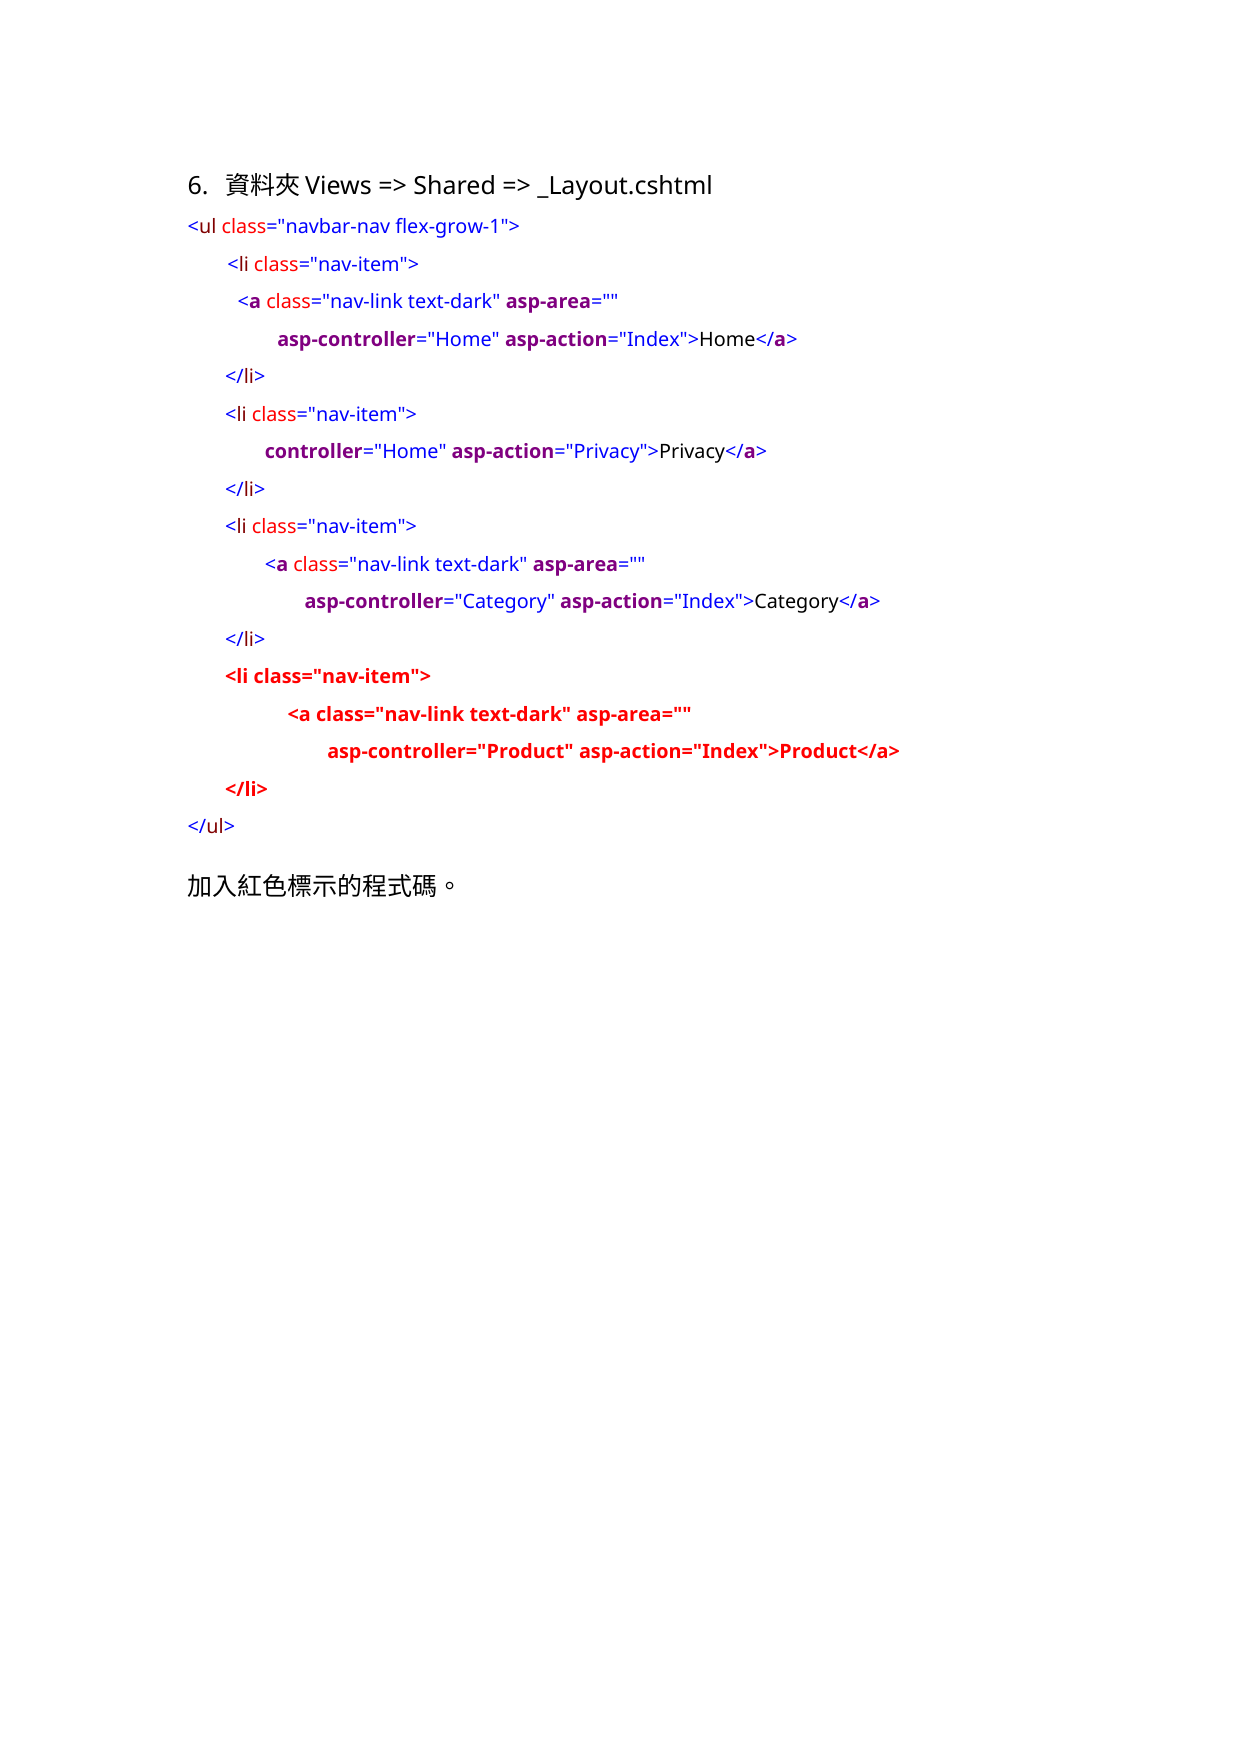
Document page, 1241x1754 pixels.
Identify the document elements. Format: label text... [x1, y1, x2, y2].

list <ul class="navbar-nav flex-grow-1"> <li class="nav-item"> [187, 207, 1053, 282]
list </li> [225, 770, 1053, 807]
text 加入紅色標示的程式碼。 [187, 866, 1053, 903]
list <a class="nav-link text-dark" asp-area="" asp-controller="Product" asp-action="Index">Product</a> [287, 695, 1053, 770]
list <a class="nav-link text-dark" asp-area="" [225, 545, 1053, 582]
text </ul> [187, 807, 1053, 845]
list 資料夾Views => Shared => _Layout.cshtml [187, 164, 1053, 202]
list <li class="nav-item"> [225, 657, 1053, 695]
list </li> [225, 620, 1053, 657]
list <li class="nav-item"> [225, 395, 1053, 432]
list asp-controller="Category" asp-action="Index">Category</a> [225, 582, 1053, 620]
list </li> [225, 470, 1053, 507]
list <a class="nav-link text-dark" asp-area="" asp-controller="Home" asp-action="Index">Home</a> [237, 282, 1053, 357]
list <li class="nav-item"> [225, 507, 1053, 545]
list </li> [225, 357, 1053, 395]
list controller="Home" asp-action="Privacy">Privacy</a> [225, 432, 1053, 470]
